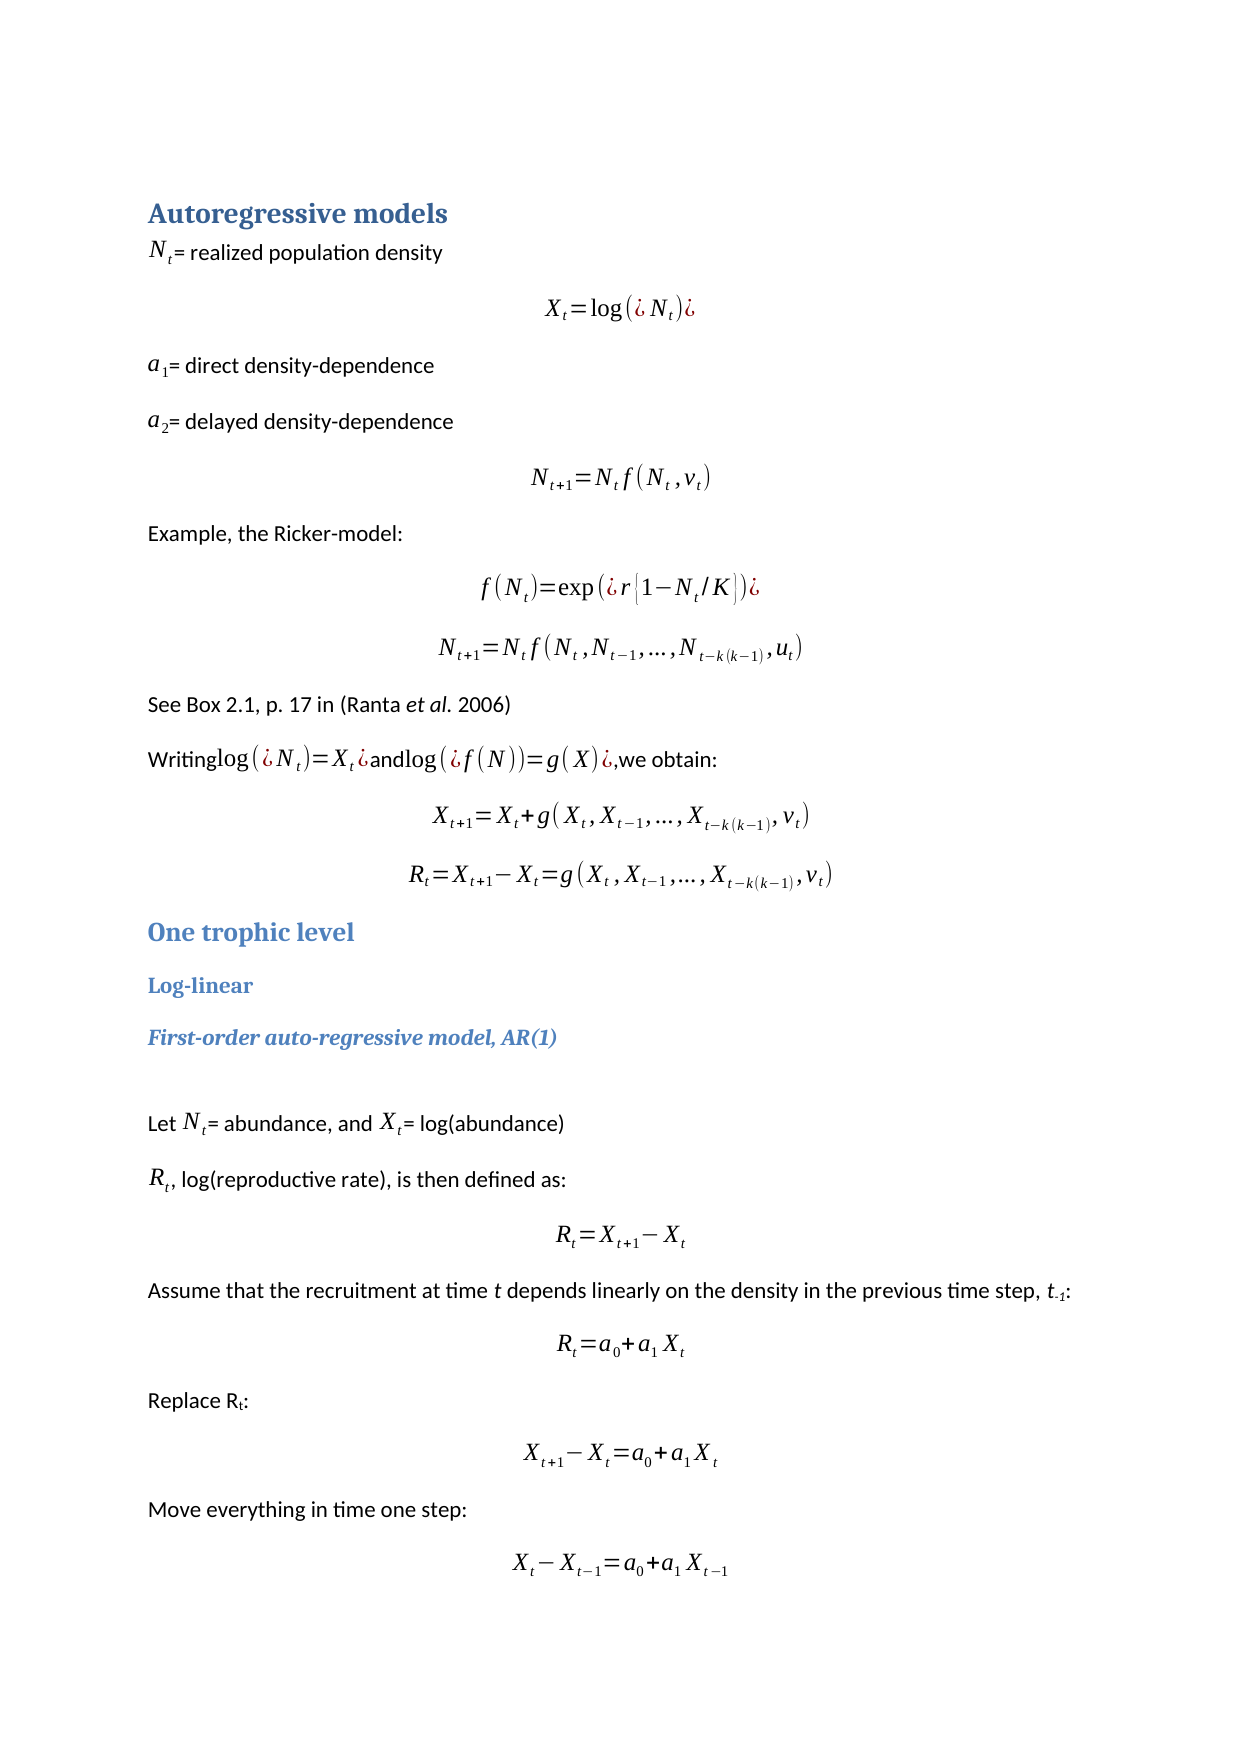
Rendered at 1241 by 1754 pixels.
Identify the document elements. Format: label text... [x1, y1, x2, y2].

text Replace Rt: [148, 1386, 1093, 1414]
text Assume that the recruitment at time t depends linearly on the density in the previous time step, t-1: [148, 1277, 1093, 1305]
text See Box 2.1, p. 17 in (Ranta et al. 2006) [148, 690, 1093, 718]
subtitle Log-linear [148, 973, 1093, 1000]
text = delayed density-dependence [148, 406, 1093, 437]
text Move everything in time one step: [148, 1495, 1093, 1523]
text Example, the Ricker-model: [148, 519, 1093, 547]
subtitle First-order auto-regressive model, AR(1) [148, 1024, 1093, 1051]
text Let = abundance, and = log(abundance) [148, 1108, 1093, 1139]
subtitle Autoregressive models [148, 198, 1093, 231]
text , log(reproductive rate), is then defined as: [148, 1164, 1093, 1195]
text Writingand,we obtain: [148, 743, 1093, 775]
text = direct density-dependence [148, 349, 1093, 381]
text = realized population density [148, 236, 1093, 267]
subtitle One trophic level [148, 917, 1093, 948]
